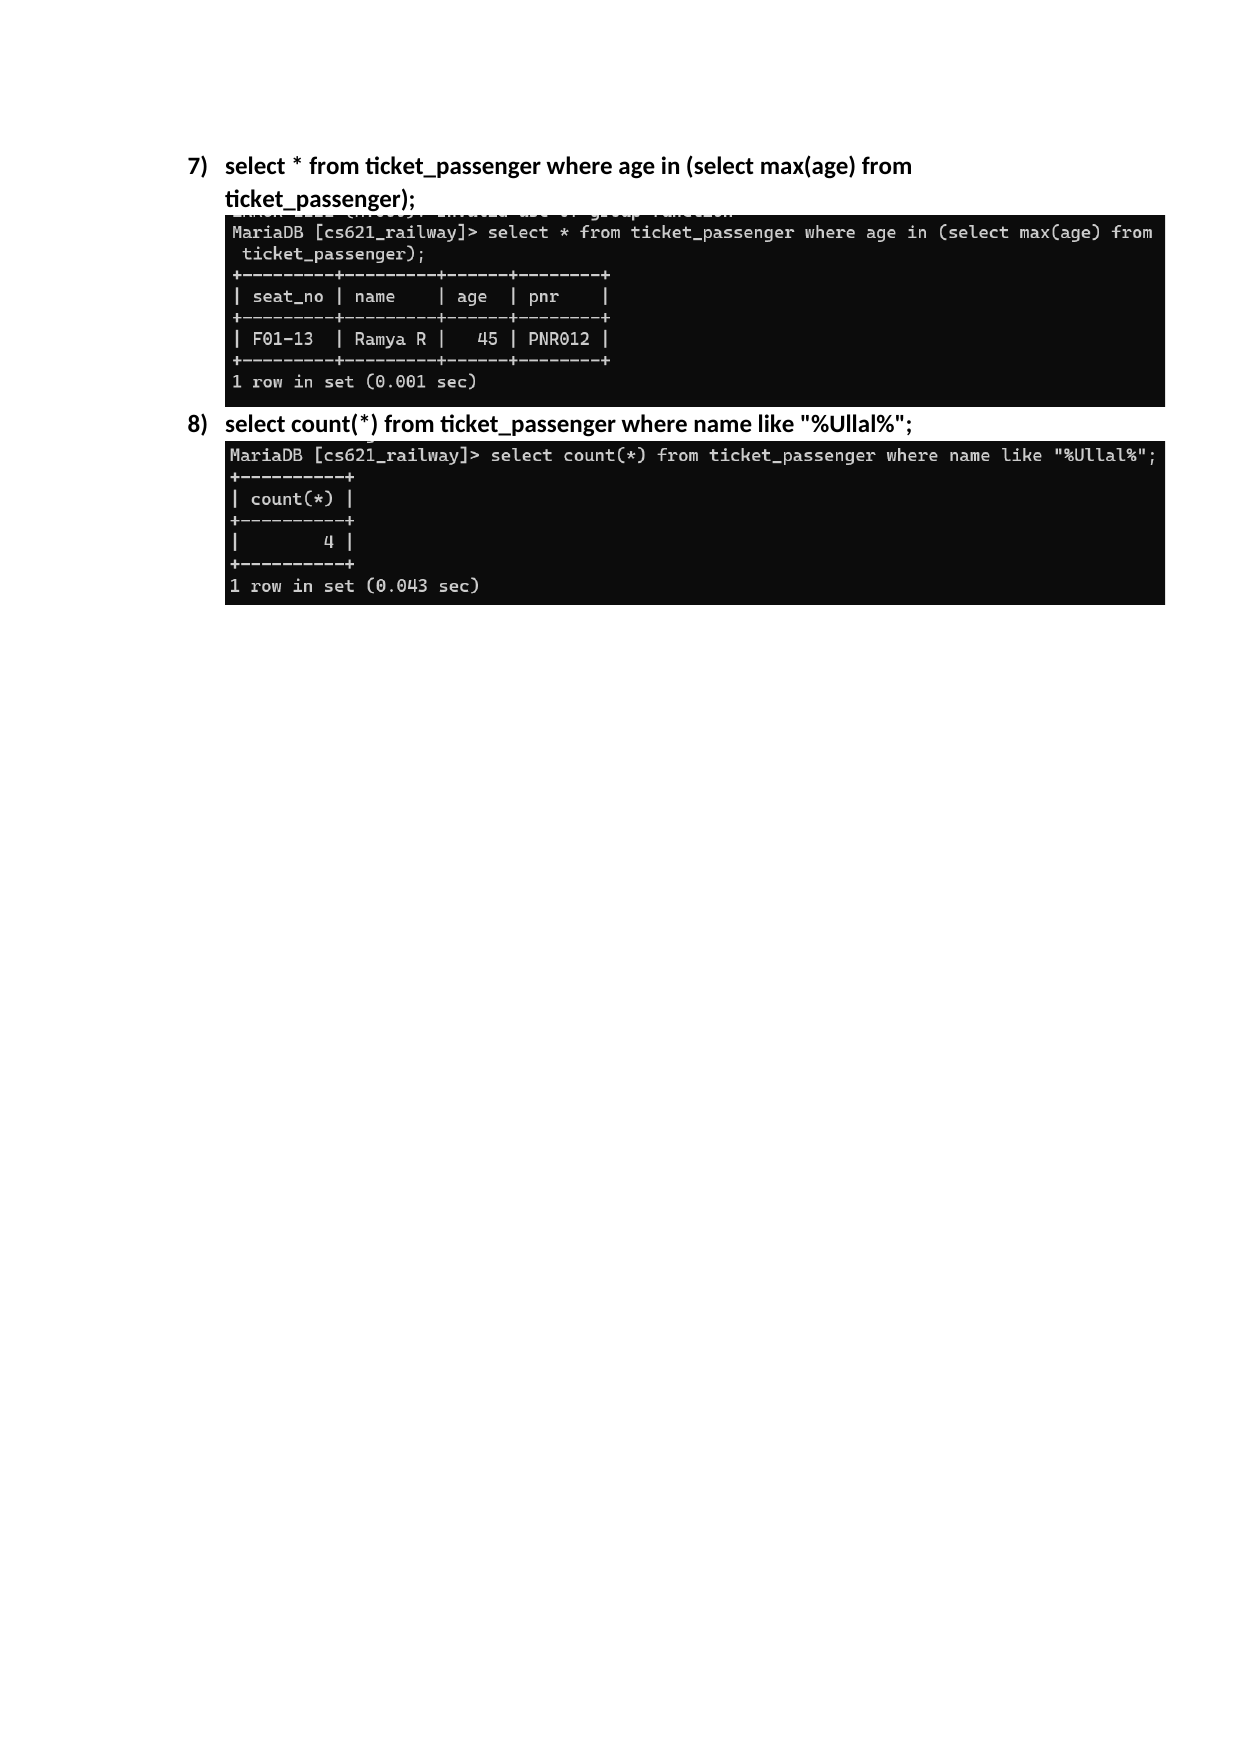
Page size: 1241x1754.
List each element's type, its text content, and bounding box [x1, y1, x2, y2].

picture [225, 441, 1166, 605]
picture [225, 215, 1166, 407]
